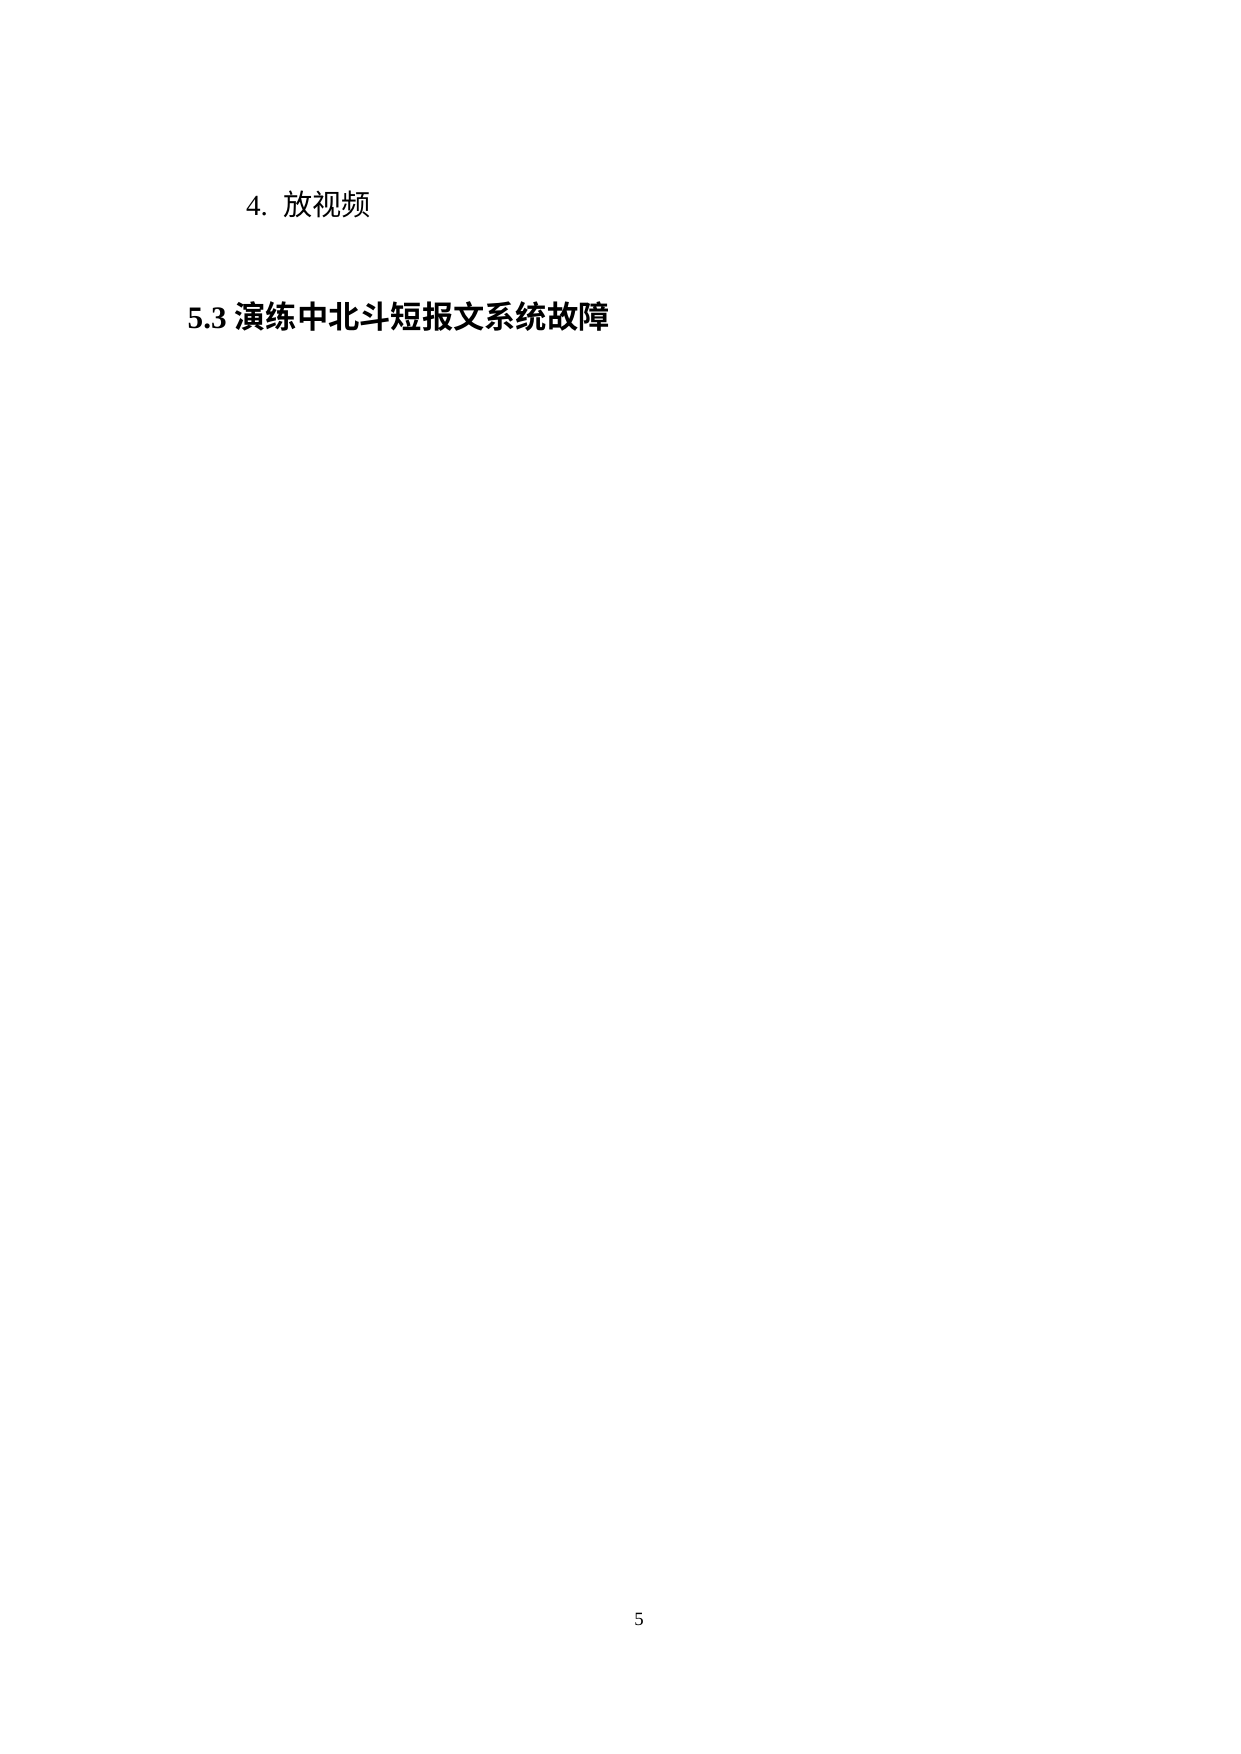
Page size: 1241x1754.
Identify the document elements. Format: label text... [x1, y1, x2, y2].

subtitle 演练中北斗短报文系统故障 [187, 276, 1053, 355]
list 放视频 [246, 163, 1053, 242]
